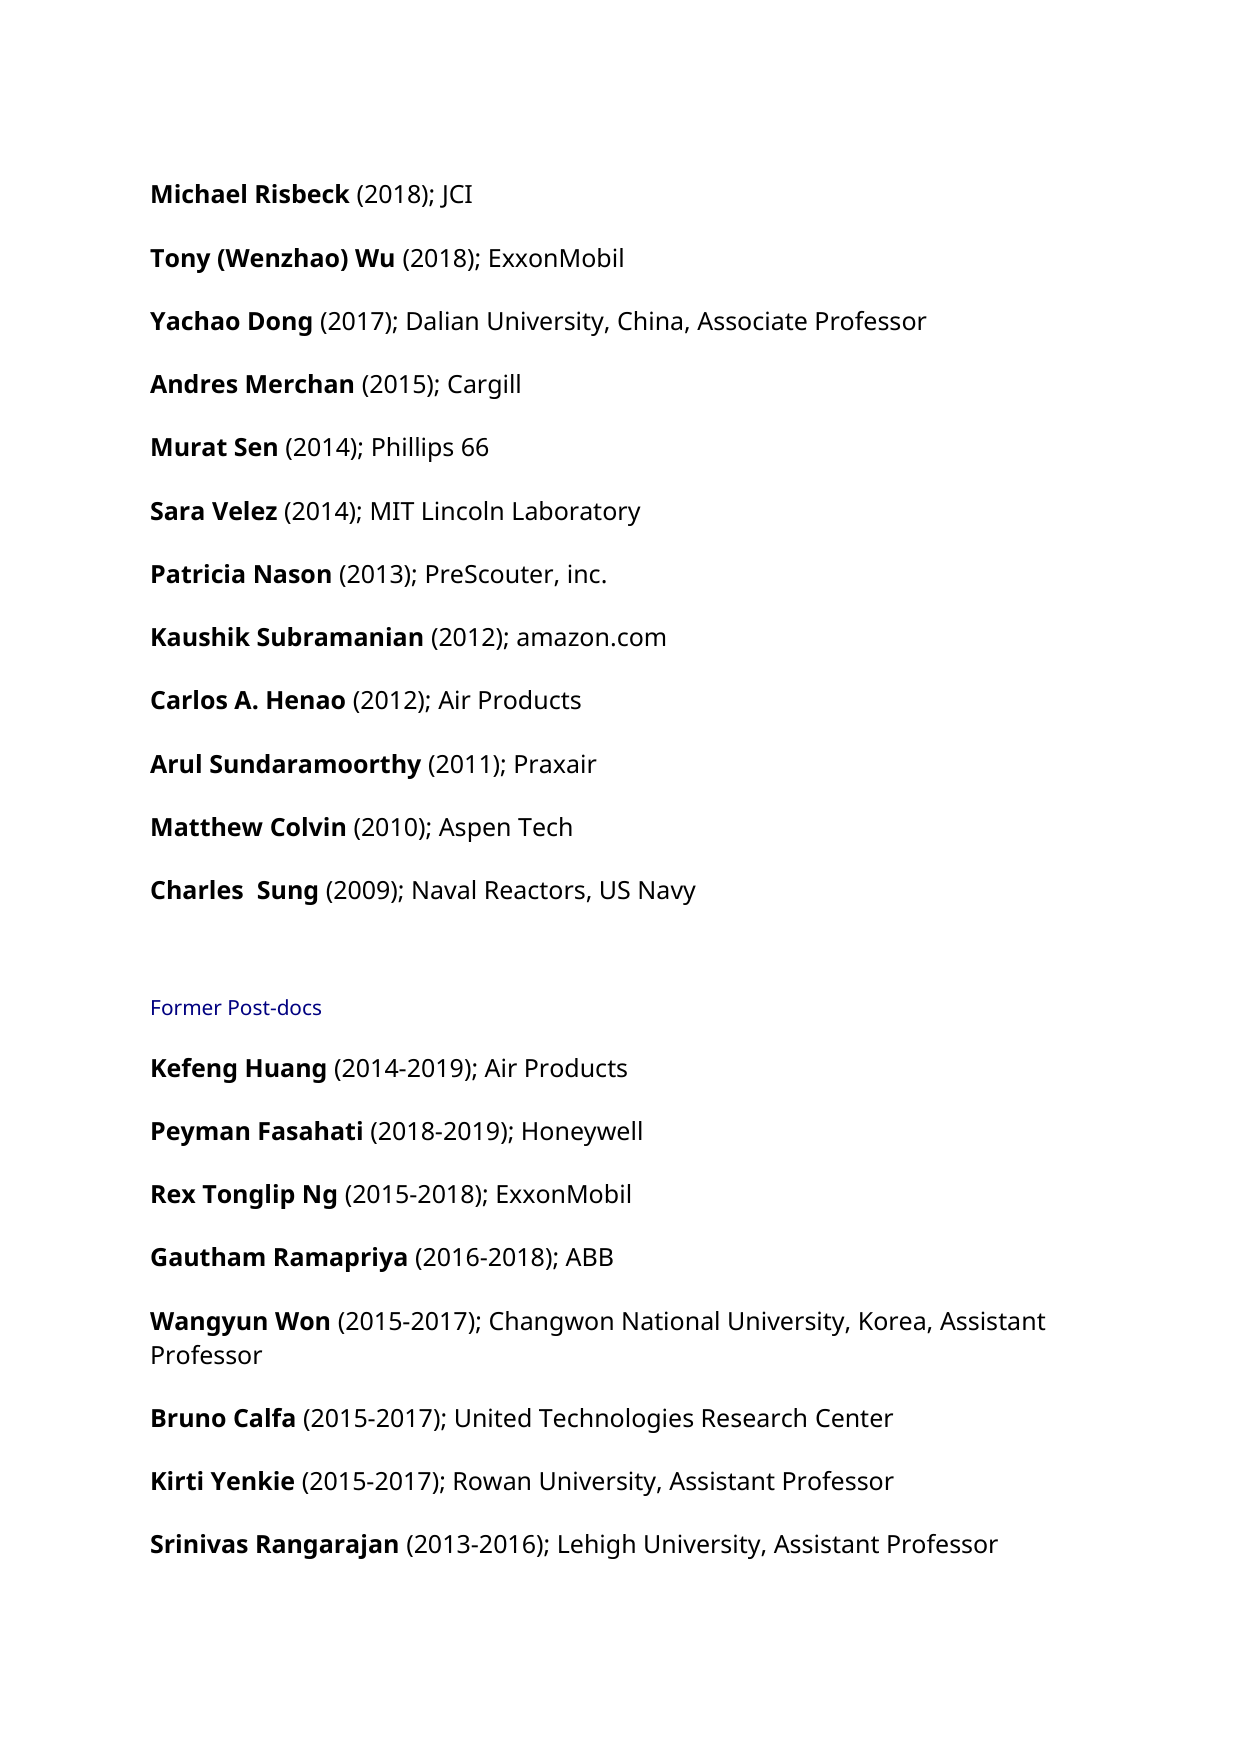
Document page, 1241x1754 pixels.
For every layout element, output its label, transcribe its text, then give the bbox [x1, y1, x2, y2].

text Gautham Ramapriya (2016-2018); ABB [150, 1240, 1090, 1274]
text Carlos A. Henao (2012); Air Products [150, 683, 1090, 717]
text Wangyun Won (2015-2017); Changwon National University, Korea, Assistant Professor [150, 1303, 1090, 1371]
text Kefeng Huang (2014-2019); Air Products [150, 1050, 1090, 1084]
text Michael Risbeck (2018); JCI [150, 177, 1090, 211]
text Sara Velez (2014); MIT Lincoln Laboratory [150, 493, 1090, 527]
text Peyman Fasahati (2018-2019); Honeywell [150, 1114, 1090, 1148]
text Andres Merchan (2015); Cargill [150, 367, 1090, 401]
text Yachao Dong (2017); Dalian University, China, Associate Professor [150, 304, 1090, 338]
text Kaushik Subramanian (2012); amazon.com [150, 620, 1090, 654]
text Patricia Nason (2013); PreScouter, inc. [150, 557, 1090, 591]
text Matthew Colvin (2010); Aspen Tech [150, 809, 1090, 843]
text Kirti Yenkie (2015-2017); Rowan University, Assistant Professor [150, 1464, 1090, 1498]
text Arul Sundaramoorthy (2011); Praxair [150, 746, 1090, 780]
text Murat Sen (2014); Phillips 66 [150, 430, 1090, 464]
text Srinivas Rangarajan (2013-2016); Lehigh University, Assistant Professor [150, 1527, 1090, 1561]
subtitle Former Post-docs [150, 993, 1090, 1021]
text Rex Tonglip Ng (2015-2018); ExxonMobil [150, 1177, 1090, 1211]
text Bruno Calfa (2015-2017); United Technologies Research Center [150, 1401, 1090, 1435]
text Tony (Wenzhao) Wu (2018); ExxonMobil [150, 240, 1090, 274]
text Charles Sung (2009); Naval Reactors, US Navy [150, 873, 1090, 907]
